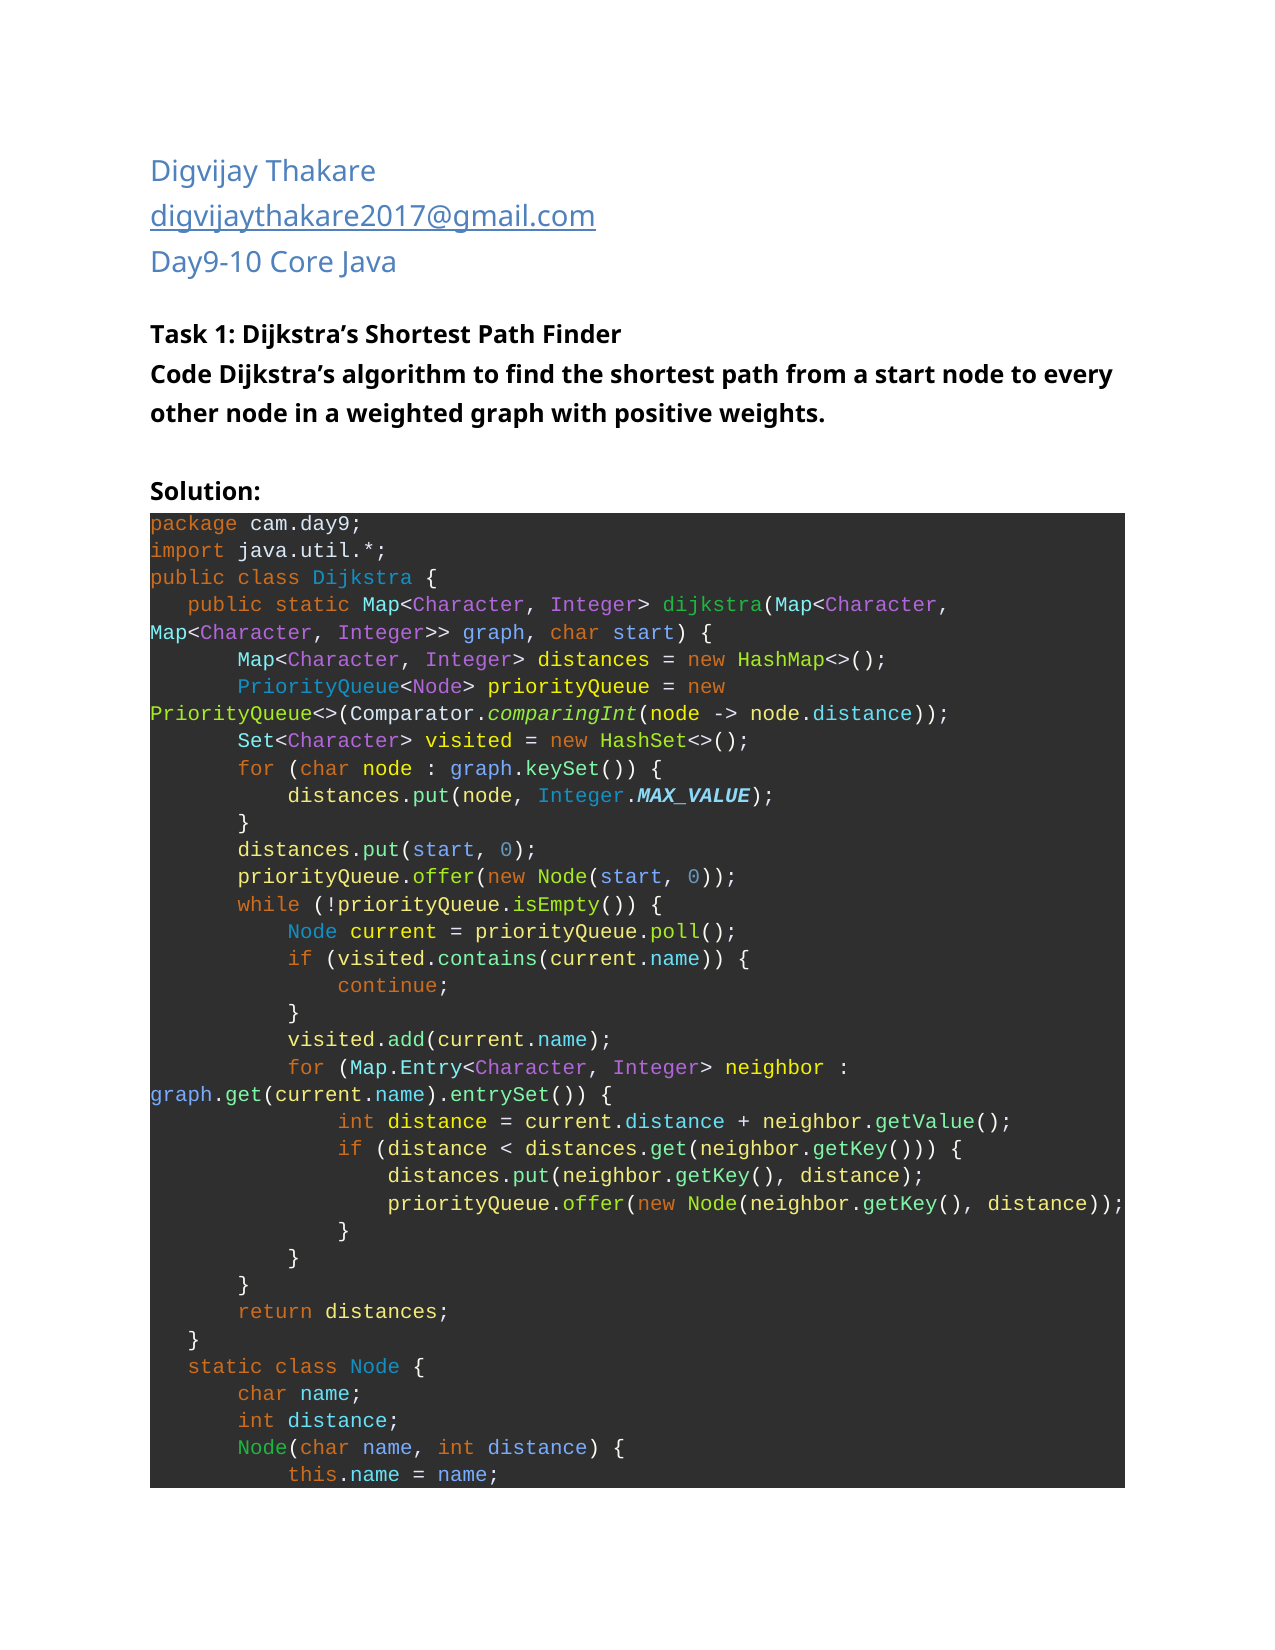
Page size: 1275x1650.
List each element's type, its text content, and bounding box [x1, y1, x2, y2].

text digvijaythakare2017@gmail.com [150, 196, 1125, 235]
text for (Map.Entry<Character, Integer> neighbor : graph.get(current.name).entrySet()) { [150, 1057, 1125, 1107]
text Node current = priorityQueue.poll(); [150, 921, 1125, 944]
text } [150, 1002, 1125, 1026]
text if (visited.contains(current.name)) { [150, 948, 1125, 972]
text int distance = current.distance + neighbor.getValue(); [150, 1111, 1125, 1135]
text } [150, 1220, 1125, 1243]
text priorityQueue.offer(new Node(start, 0)); [150, 866, 1125, 890]
text visited.add(current.name); [150, 1029, 1125, 1053]
text } [150, 812, 1125, 836]
text import java.util.*; [150, 540, 1125, 564]
text Digvijay Thakare [150, 150, 1125, 190]
text continue; [150, 975, 1125, 999]
text package cam.day9; [150, 513, 1125, 537]
text distances.put(neighbor.getKey(), distance); [150, 1165, 1125, 1189]
text if (distance < distances.get(neighbor.getKey())) { [150, 1138, 1125, 1162]
text Day9-10 Core Java [150, 241, 1125, 281]
text } [150, 1247, 1125, 1271]
text int distance; [150, 1410, 1125, 1434]
text Set<Character> visited = new HashSet<>(); [150, 730, 1125, 754]
text Code Dijkstra’s algorithm to find the shortest path from a start node to every other node in a weighted graph with positive weights. [150, 356, 1125, 429]
text } [150, 1328, 1125, 1352]
text } [150, 1274, 1125, 1298]
text PriorityQueue<Node> priorityQueue = new PriorityQueue<>(Comparator.comparingInt(node -> node.distance)); [150, 676, 1125, 727]
text Solution: [150, 474, 1125, 508]
text this.name = name; [150, 1464, 1125, 1488]
text distances.put(start, 0); [150, 839, 1125, 863]
text priorityQueue.offer(new Node(neighbor.getKey(), distance)); [150, 1193, 1125, 1216]
text Map<Character, Integer> distances = new HashMap<>(); [150, 649, 1125, 672]
text public class Dijkstra { [150, 567, 1125, 591]
text while (!priorityQueue.isEmpty()) { [150, 893, 1125, 917]
text distances.put(node, Integer.MAX_VALUE); [150, 785, 1125, 808]
text return distances; [150, 1301, 1125, 1325]
text for (char node : graph.keySet()) { [150, 758, 1125, 781]
text Node(char name, int distance) { [150, 1437, 1125, 1461]
text char name; [150, 1383, 1125, 1407]
text public static Map<Character, Integer> dijkstra(Map<Character, Map<Character, Integer>> graph, char start) { [150, 594, 1125, 645]
text static class Node { [150, 1356, 1125, 1379]
text Task 1: Dijkstra’s Shortest Path Finder [150, 317, 1125, 351]
